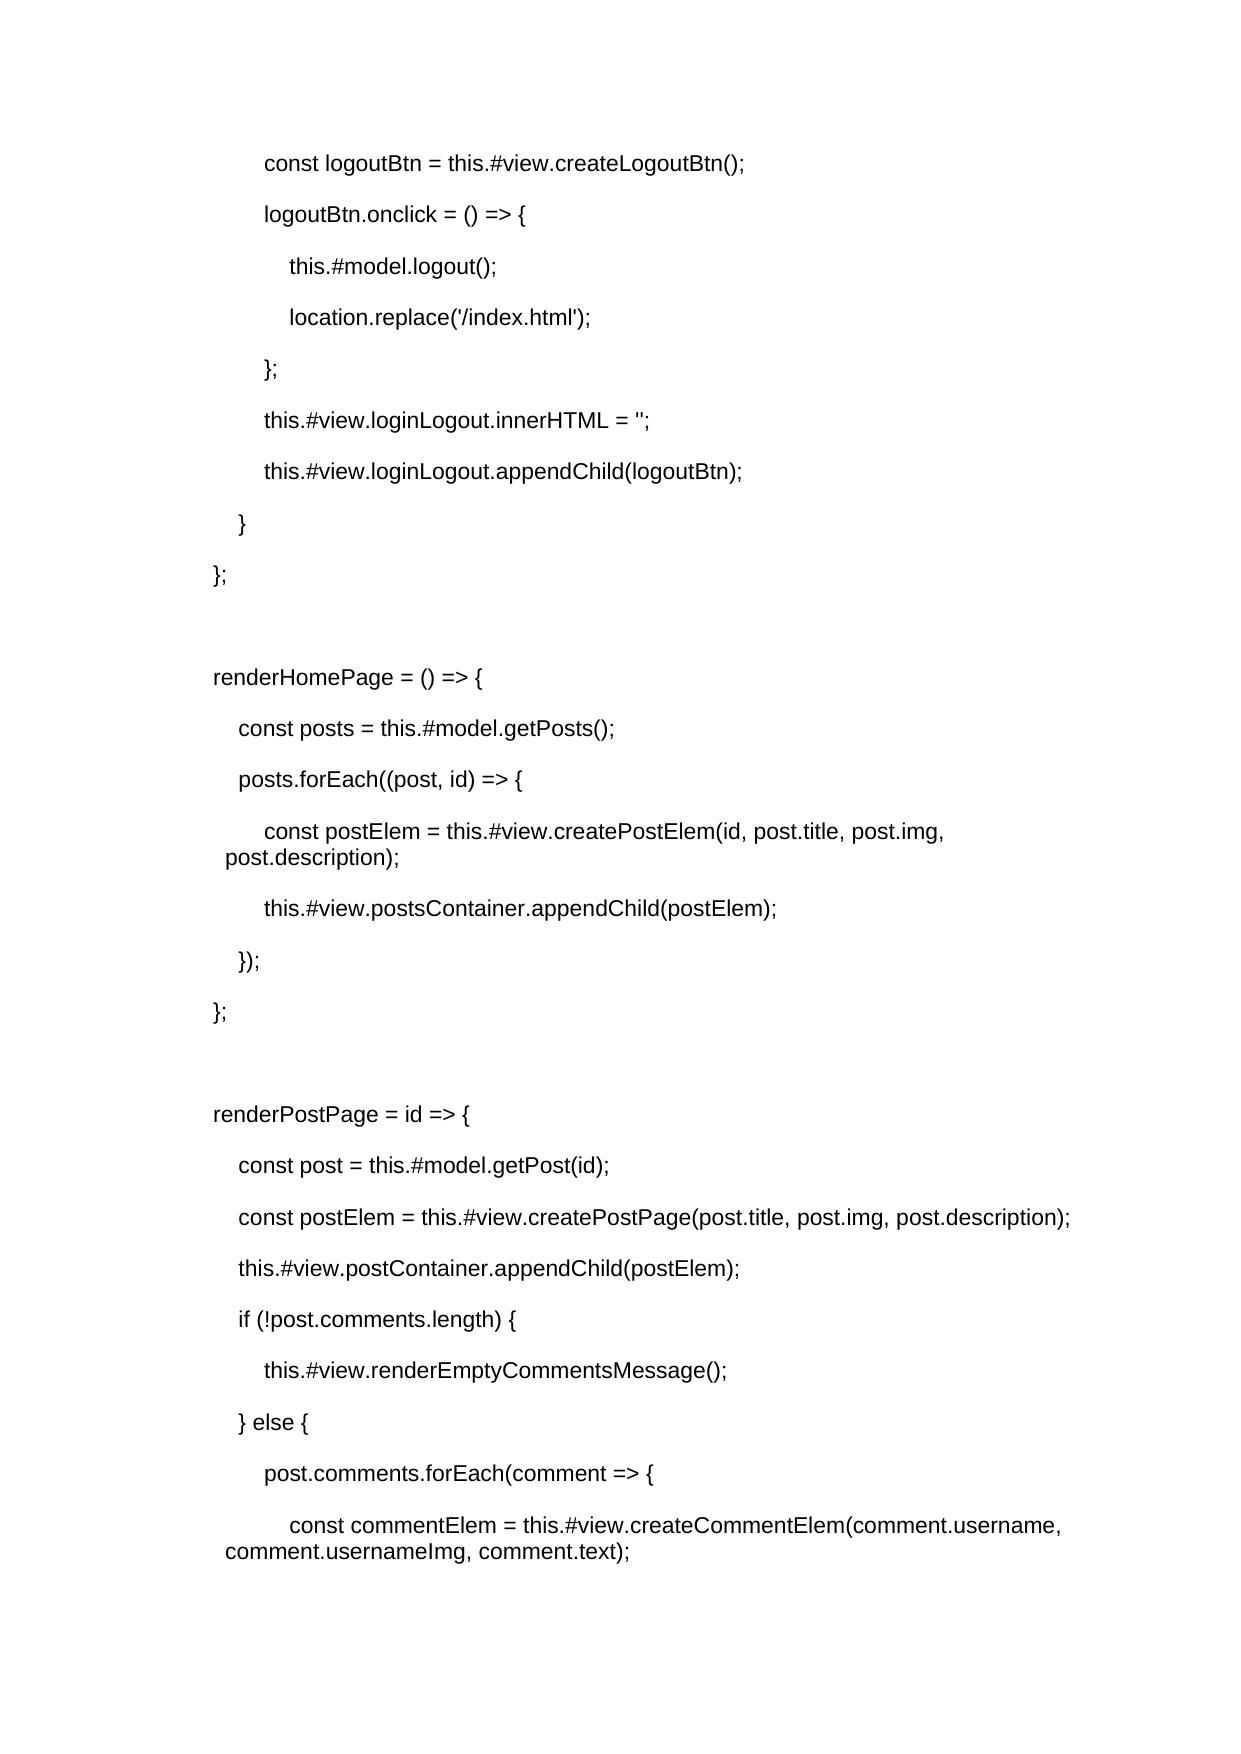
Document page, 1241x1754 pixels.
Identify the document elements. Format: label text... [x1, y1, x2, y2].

text }; [187, 998, 1090, 1024]
text const postElem = this.#view.createPostPage(post.title, post.img, post.description); [187, 1203, 1090, 1230]
text }; [187, 561, 1090, 587]
text location.replace('/index.html'); [187, 304, 1090, 330]
text this.#model.logout(); [187, 253, 1090, 279]
text renderHomePage = () => { [187, 663, 1090, 690]
text const postElem = this.#view.createPostElem(id, post.title, post.img, post.description); [187, 818, 1090, 870]
text logoutBtn.onclick = () => { [187, 201, 1090, 228]
text this.#view.loginLogout.appendChild(logoutBtn); [187, 458, 1090, 484]
text this.#view.postContainer.appendChild(postElem); [187, 1255, 1090, 1281]
text this.#view.renderEmptyCommentsMessage(); [187, 1357, 1090, 1384]
text this.#view.postsContainer.appendChild(postElem); [187, 895, 1090, 922]
text } [187, 509, 1090, 536]
text if (!post.comments.length) { [187, 1306, 1090, 1332]
text this.#view.loginLogout.innerHTML = ''; [187, 407, 1090, 433]
text post.comments.forEach(comment => { [187, 1460, 1090, 1487]
text posts.forEach((post, id) => { [187, 766, 1090, 793]
text renderPostPage = id => { [187, 1101, 1090, 1127]
text } else { [187, 1409, 1090, 1435]
text }); [187, 947, 1090, 973]
text const commentElem = this.#view.createCommentElem(comment.username, comment.usernameImg, comment.text); [187, 1512, 1090, 1564]
text const posts = this.#model.getPosts(); [187, 715, 1090, 741]
text }; [187, 355, 1090, 382]
text const post = this.#model.getPost(id); [187, 1152, 1090, 1178]
text const logoutBtn = this.#view.createLogoutBtn(); [187, 150, 1090, 176]
